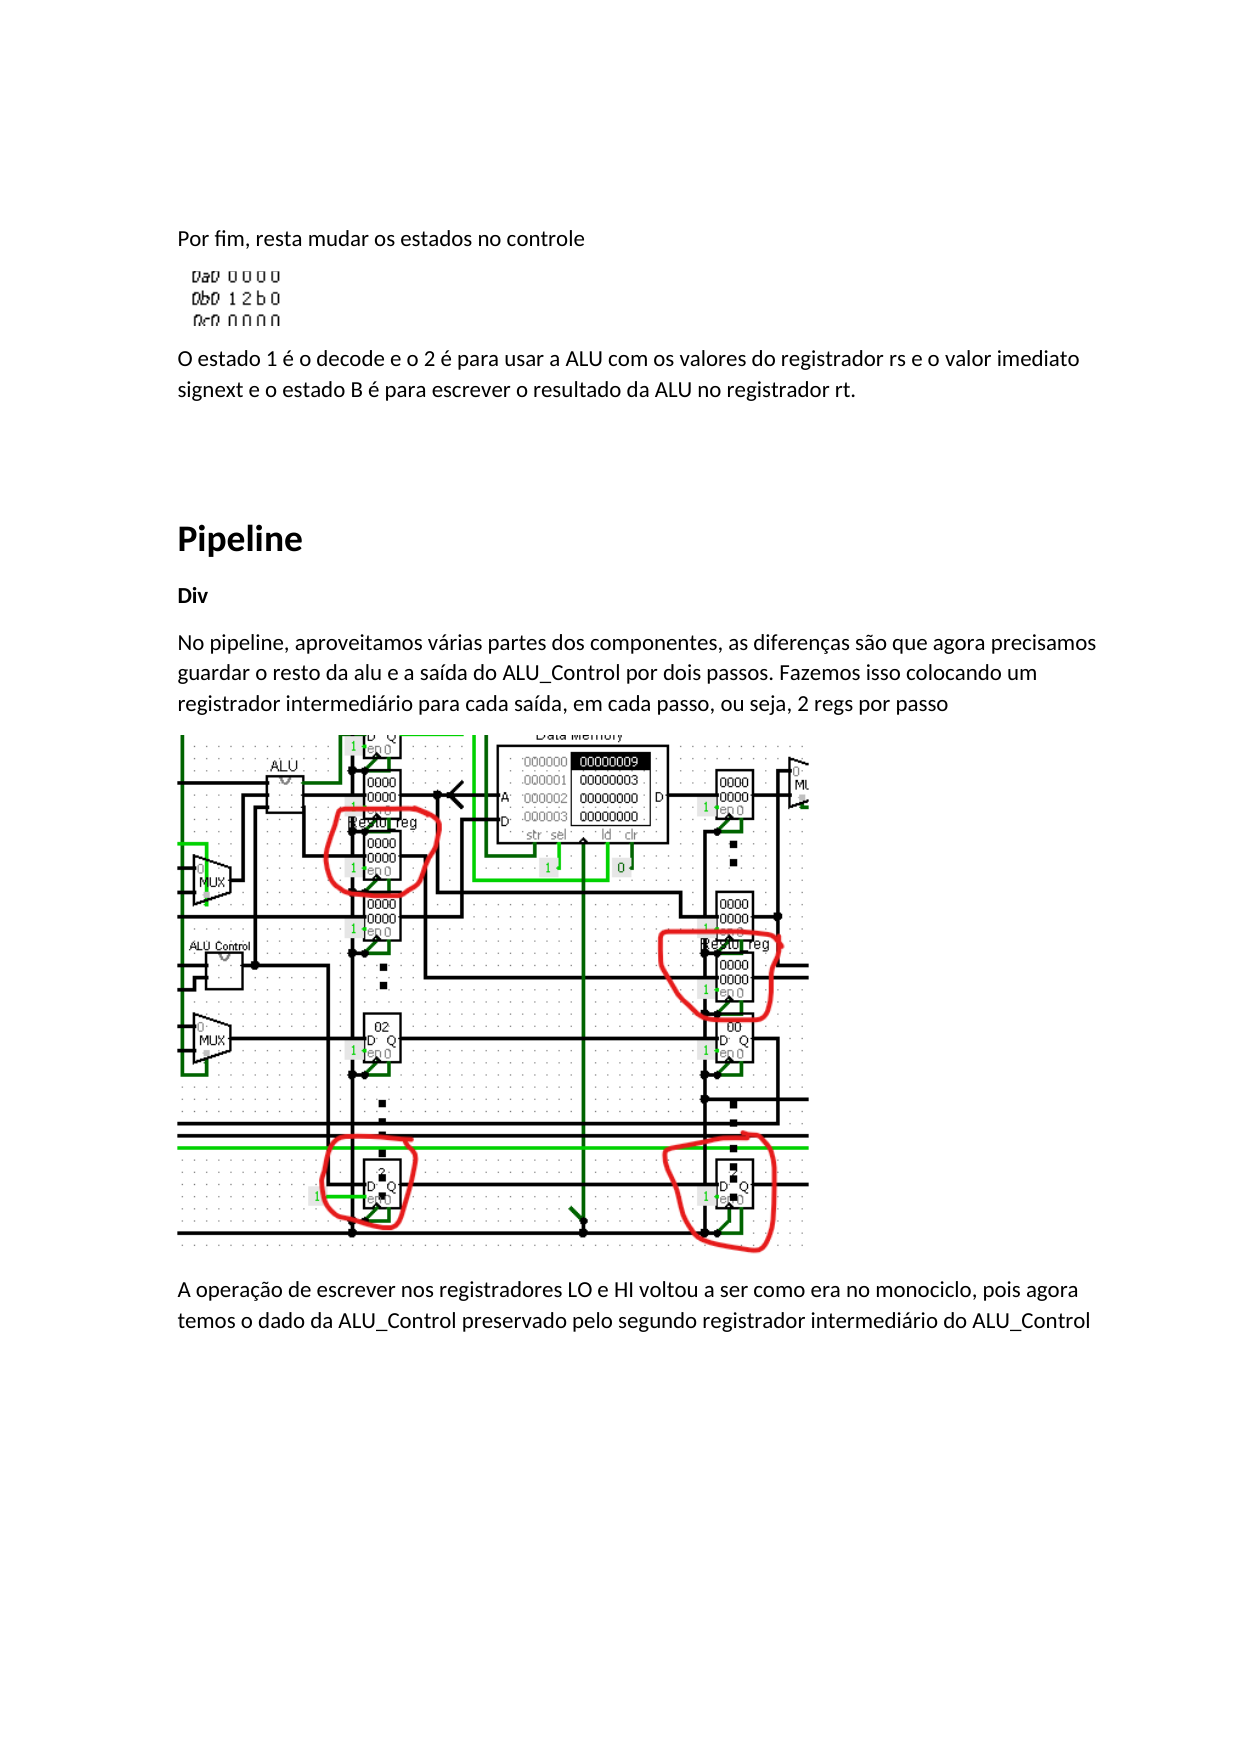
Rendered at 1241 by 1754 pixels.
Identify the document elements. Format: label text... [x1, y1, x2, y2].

picture [177, 271, 289, 326]
text Por fim, resta mudar os estados no controle [177, 224, 1122, 252]
text Div [177, 581, 1122, 609]
picture [177, 735, 809, 1257]
text A operação de escrever nos registradores LO e HI voltou a ser como era no monociclo, pois agora temos o dado da ALU_Control preservado pelo segundo registrador intermediário do ALU_Control [177, 1276, 1122, 1334]
text O estado 1 é o decode e o 2 é para usar a ALU com os valores do registrador rs e o valor imediato signext e o estado B é para escrever o resultado da ALU no registrador rt. [177, 344, 1122, 403]
text No pipeline, aproveitamos várias partes dos componentes, as diferenças são que agora precisamos guardar o resto da alu e a saída do ALU_Control por dois passos. Fazemos isso colocando um registrador intermediário para cada saída, em cada passo, ou seja, 2 regs por passo [177, 628, 1122, 717]
text Pipeline [177, 515, 1122, 561]
